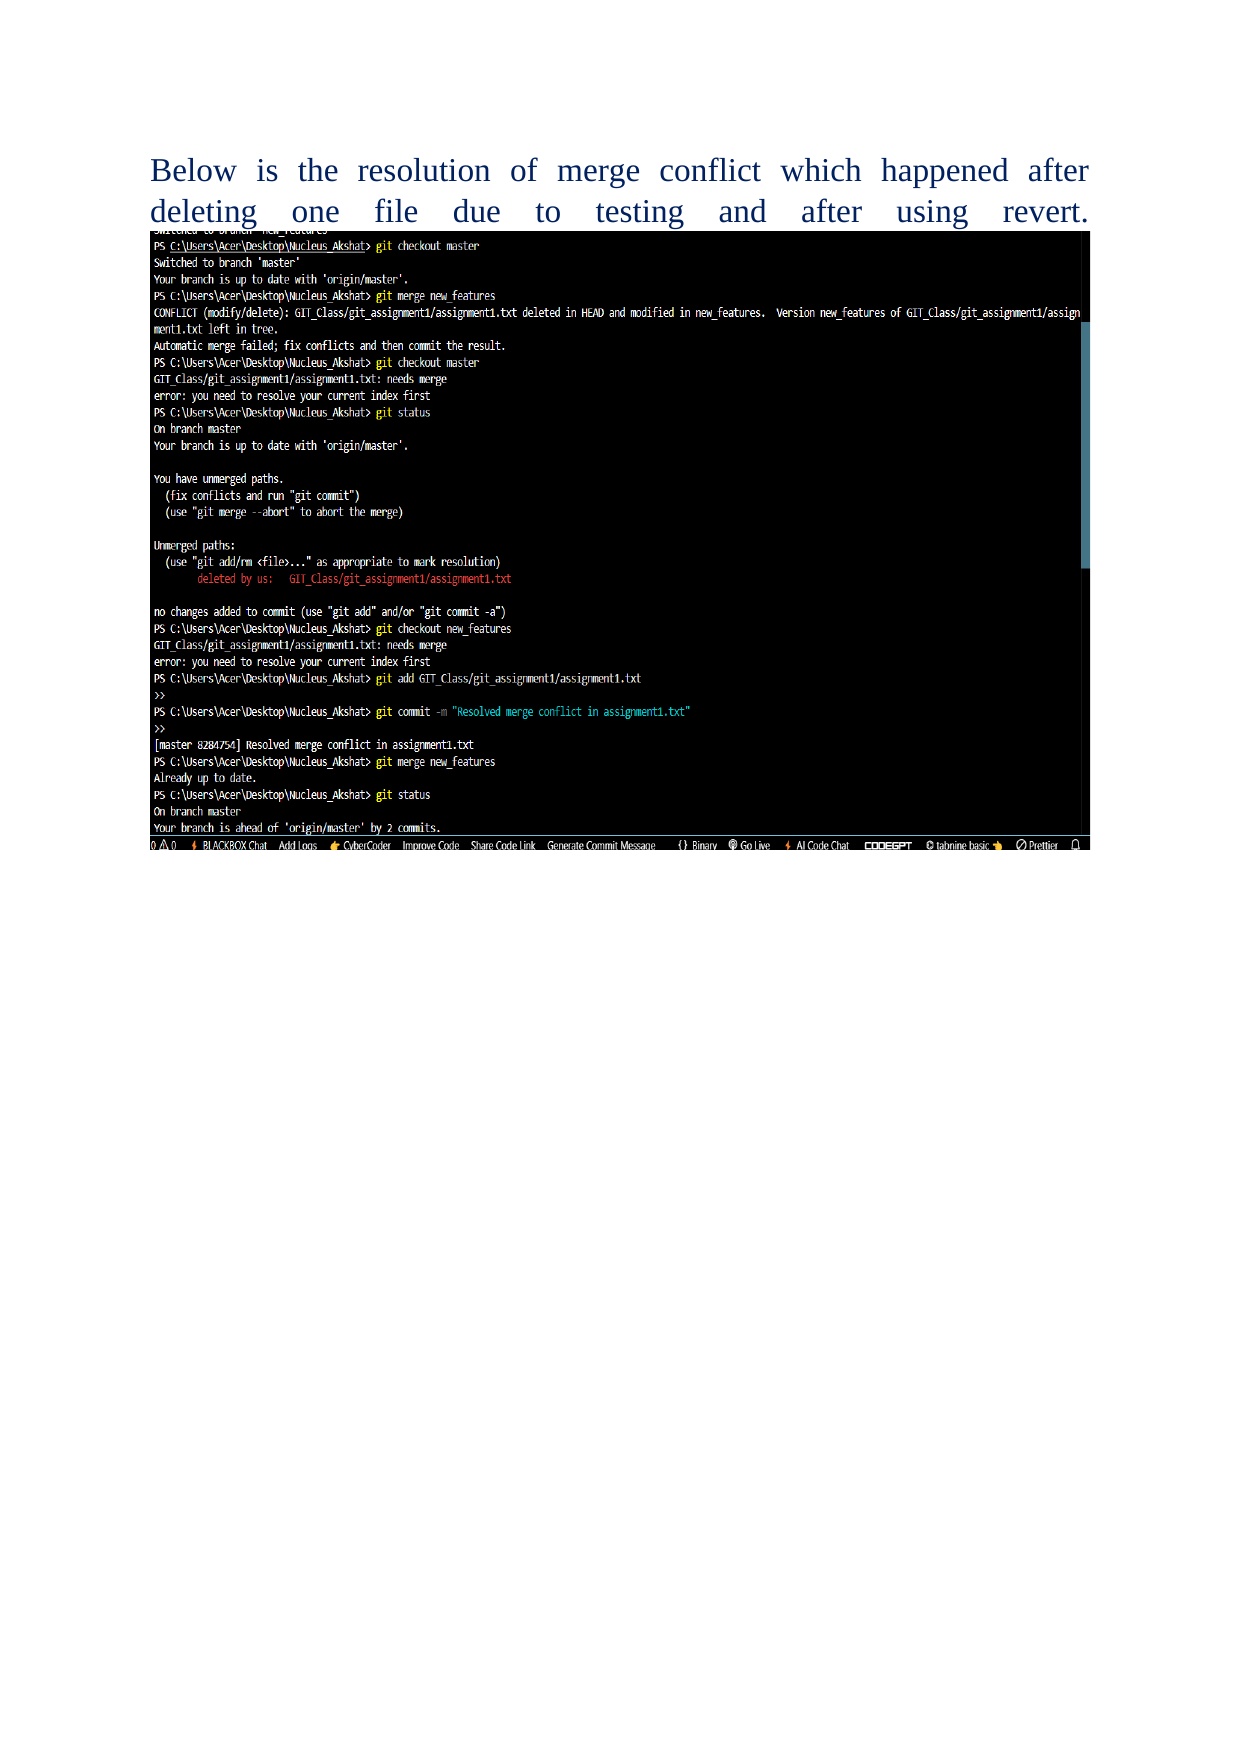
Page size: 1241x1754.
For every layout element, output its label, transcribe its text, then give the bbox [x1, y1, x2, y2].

text Below is the resolution of merge conflict which happened after deleting one file due to testing and after using revert. [150, 150, 1090, 231]
picture [150, 231, 1091, 850]
